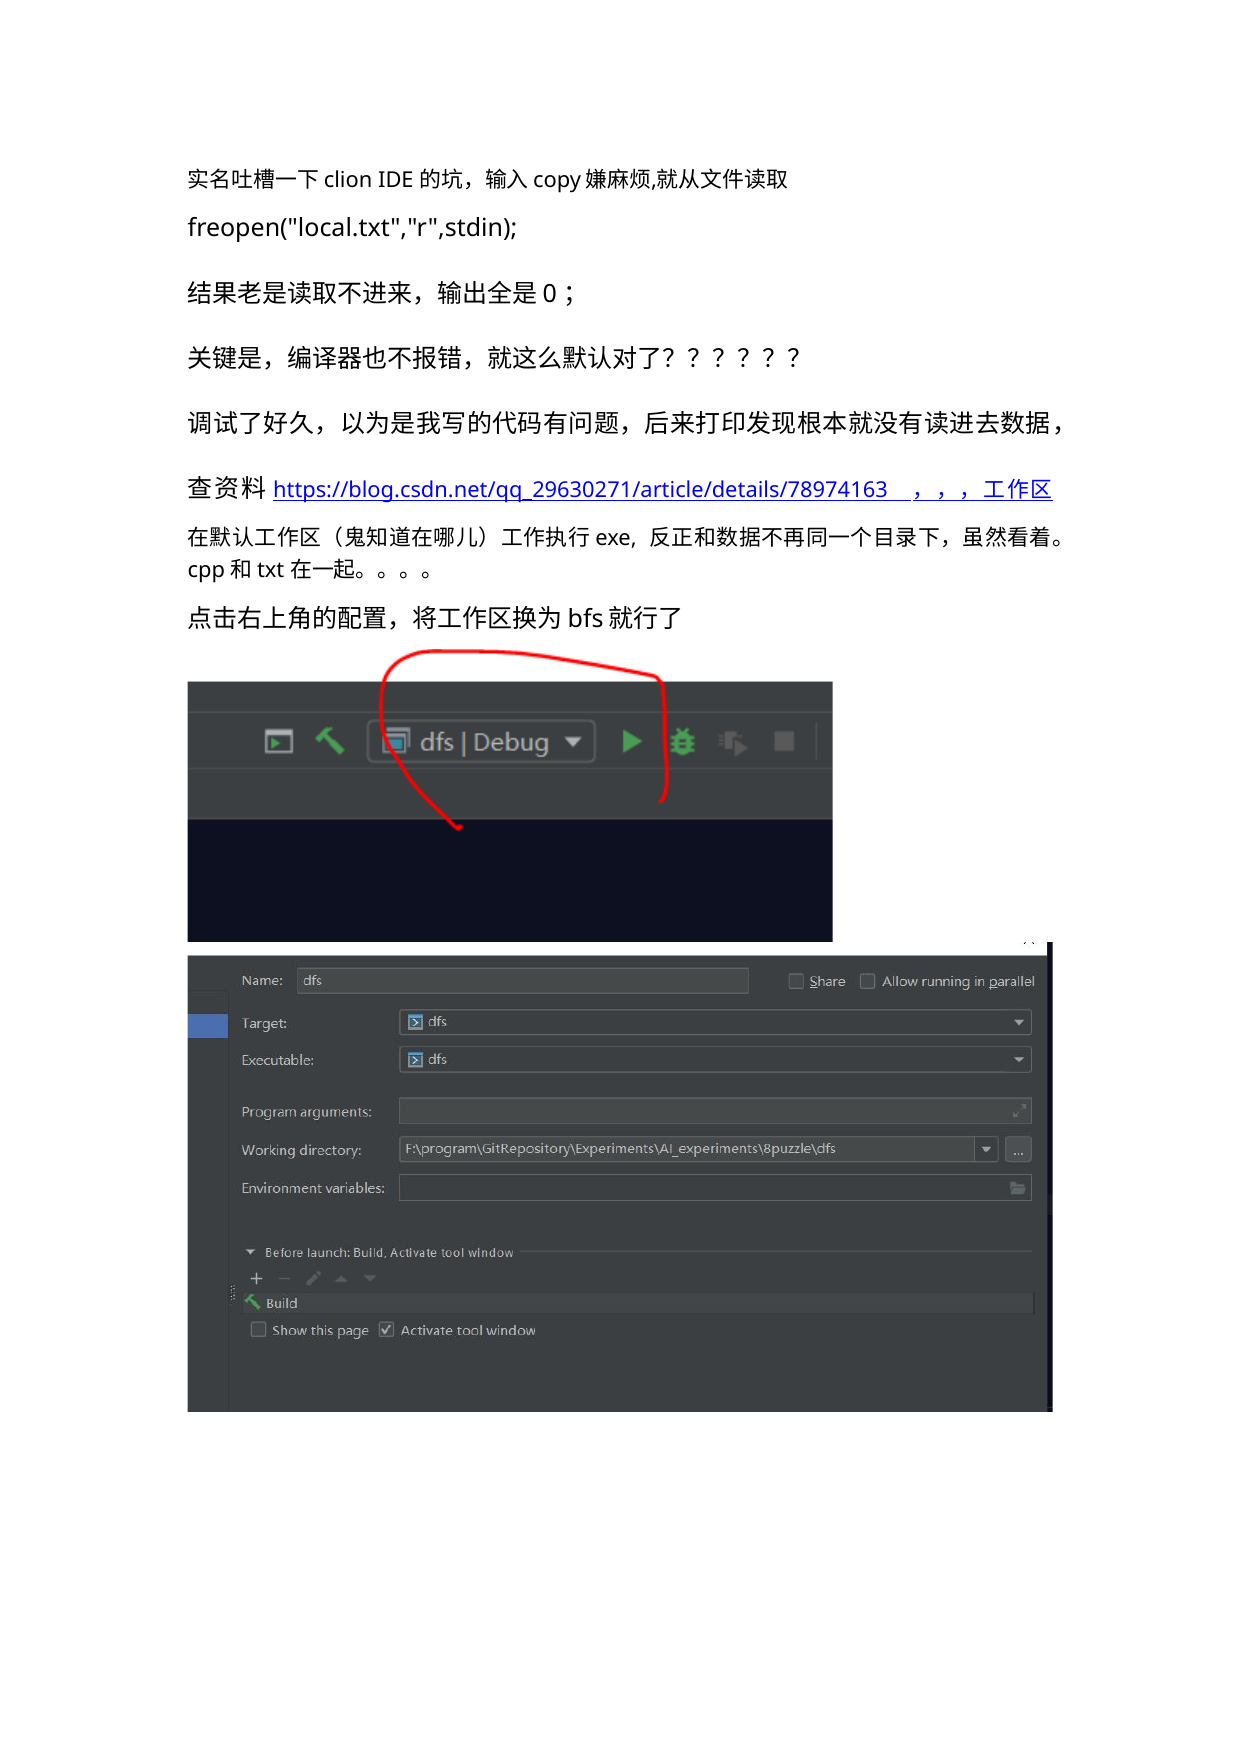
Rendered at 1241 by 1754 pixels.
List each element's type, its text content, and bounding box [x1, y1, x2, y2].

text 实名吐槽一下 clion IDE 的坑，输入copy嫌麻烦,就从文件读取 [187, 162, 1053, 194]
text 结果老是读取不进来，输出全是0 ； [187, 259, 1053, 324]
picture [187, 649, 1053, 1412]
text 点击右上角的配置，将工作区换为bfs就行了 [187, 584, 1053, 649]
text 调试了好久，以为是我写的代码有问题，后来打印发现根本就没有读进去数据，查资料https://blog.csdn.net/qq_29630271/article/details/78974163 ，，，工作区 在默认工作区（鬼知道在哪儿）工作执行exe, 反正和数据不再同一个目录下，虽然看着。cpp 和txt 在一起。。。。 [187, 389, 1053, 584]
text freopen("local.txt","r",stdin); [187, 194, 1053, 259]
text 关键是，编译器也不报错，就这么默认对了？？？？？？ [187, 324, 1053, 389]
